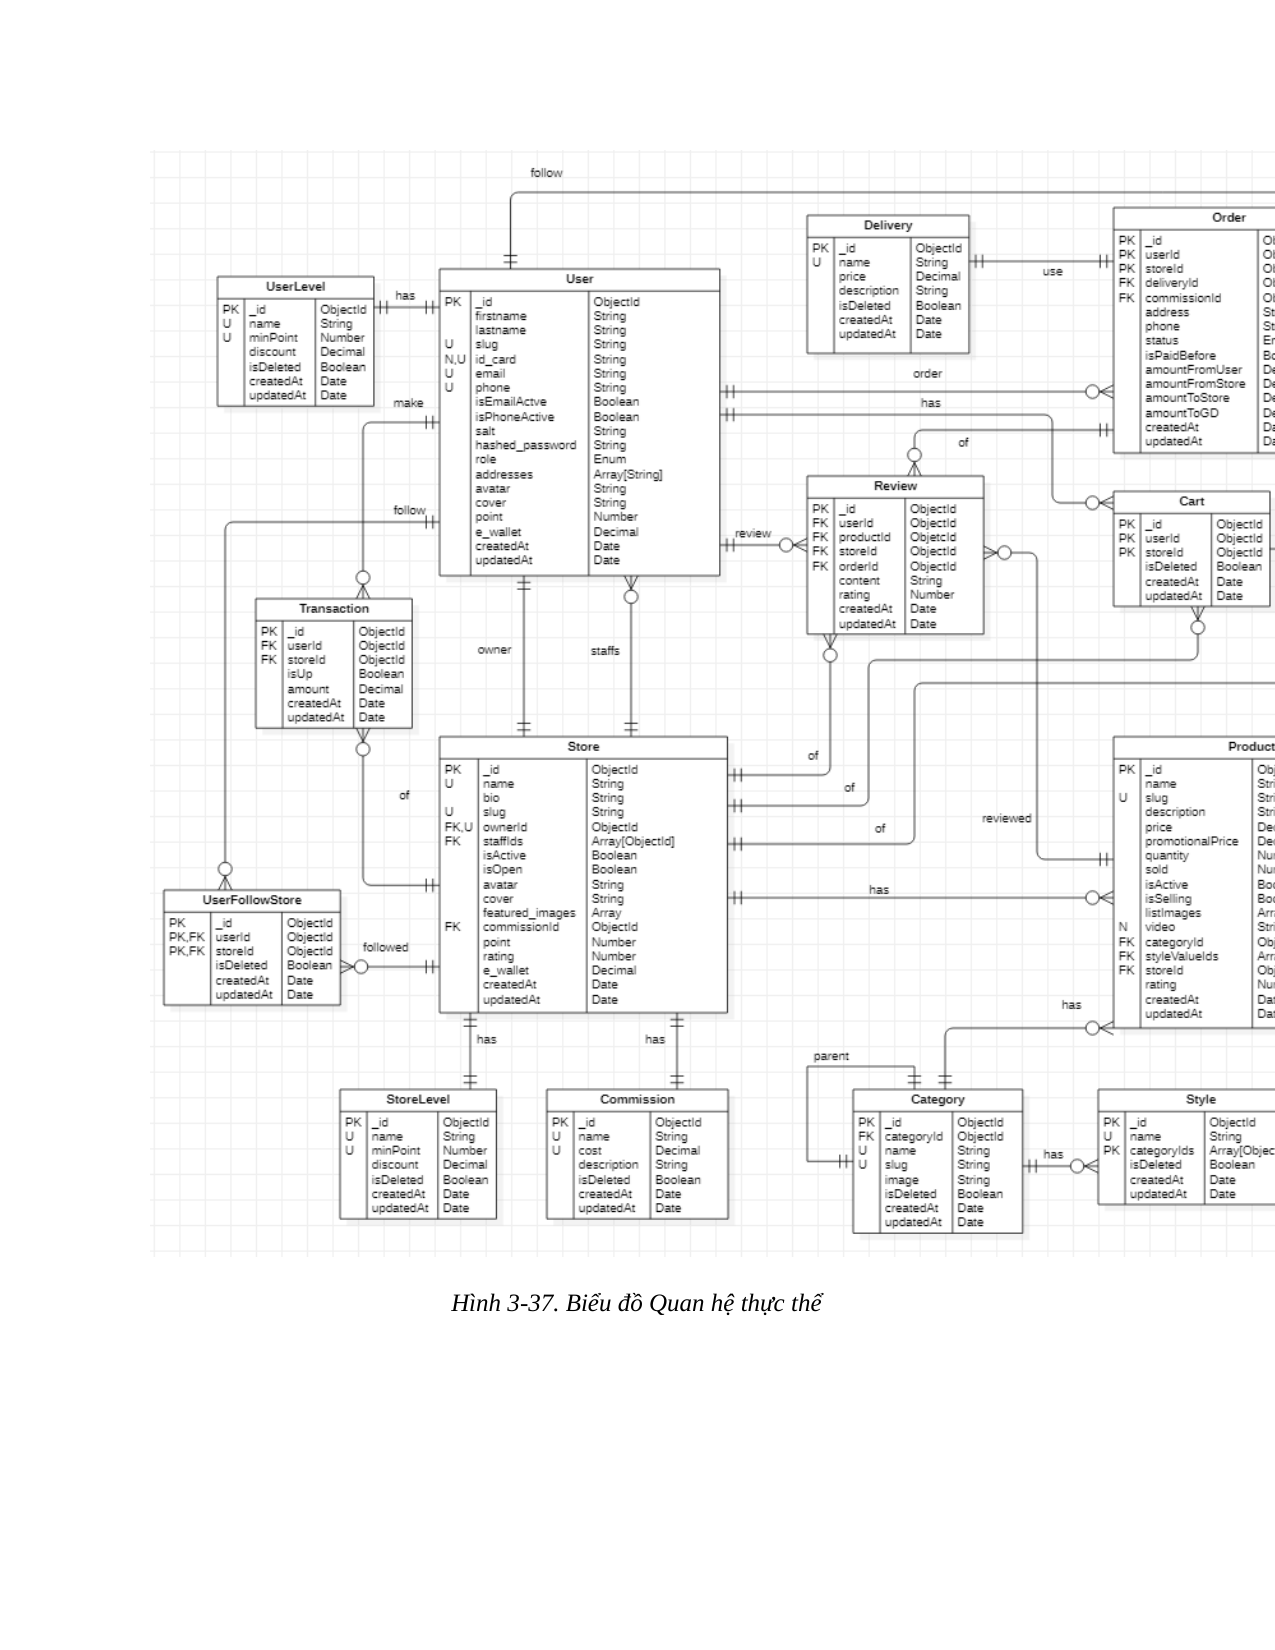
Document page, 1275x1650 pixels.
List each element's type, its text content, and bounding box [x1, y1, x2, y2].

picture [150, 150, 1275, 1257]
